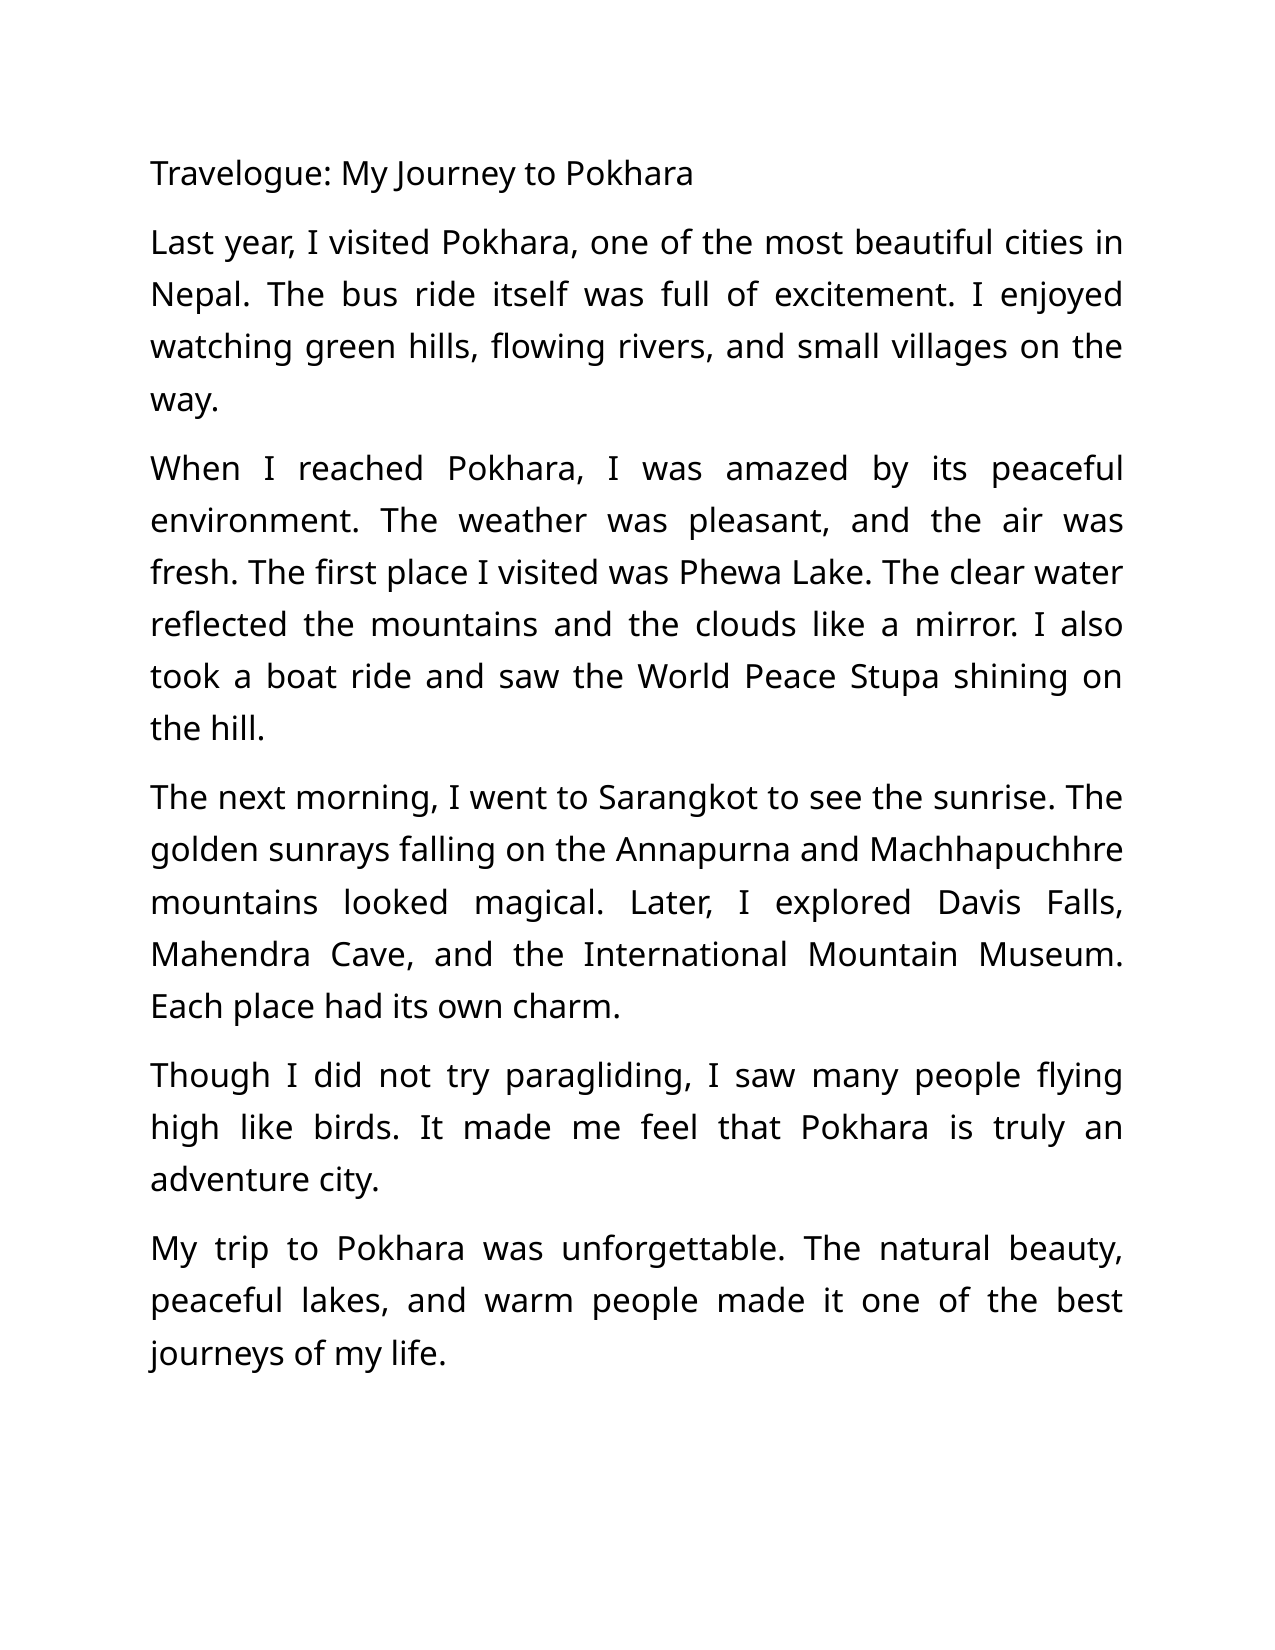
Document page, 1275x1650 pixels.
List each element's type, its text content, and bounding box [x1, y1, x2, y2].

text Last year, I visited Pokhara, one of the most beautiful cities in Nepal. The bus ride itself was full of excitement. I enjoyed watching green hills, flowing rivers, and small villages on the way. [150, 219, 1125, 421]
text The next morning, I went to Sarangkot to see the sunrise. The golden sunrays falling on the Annapurna and Machhapuchhre mountains looked magical. Later, I explored Davis Falls, Mahendra Cave, and the International Mountain Museum. Each place had its own charm. [150, 774, 1125, 1028]
text When I reached Pokhara, I was amazed by its peaceful environment. The weather was pleasant, and the air was fresh. The first place I visited was Phewa Lake. The clear water reflected the mountains and the clouds like a mirror. I also took a boat ride and saw the World Peace Stupa shining on the hill. [150, 444, 1125, 751]
text My trip to Pokhara was unforgettable. The natural beauty, peaceful lakes, and warm people made it one of the best journeys of my life. [150, 1225, 1125, 1375]
text Travelogue: My Journey to Pokhara [150, 150, 1125, 195]
text Though I did not try paragliding, I saw many people flying high like birds. It made me feel that Pokhara is truly an adventure city. [150, 1052, 1125, 1201]
